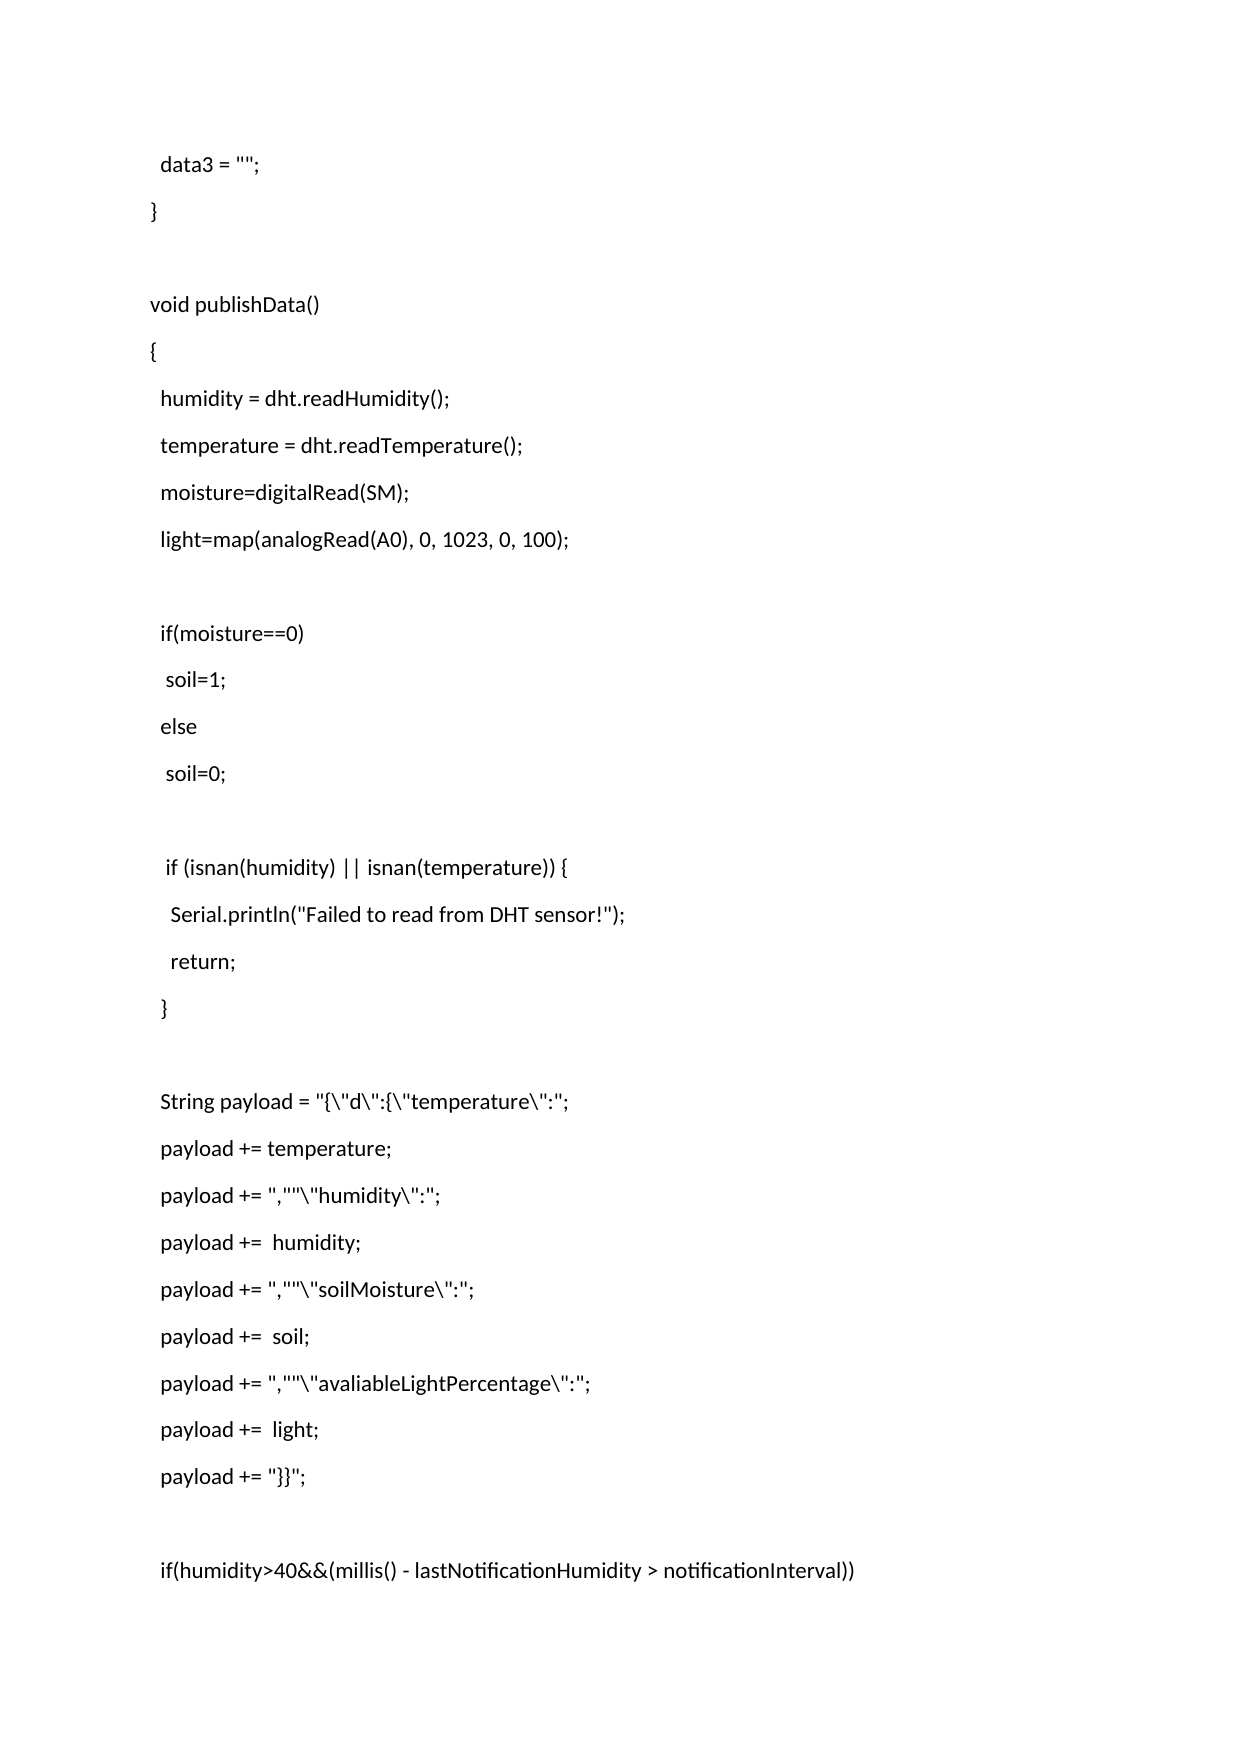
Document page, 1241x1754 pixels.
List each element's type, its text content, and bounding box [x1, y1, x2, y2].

text } [150, 197, 1090, 225]
text if(humidity>40&&(millis() - lastNotificationHumidity > notificationInterval)) [150, 1556, 1090, 1584]
text payload += ",""\"soilMoisture\":"; [150, 1275, 1090, 1303]
text light=map(analogRead(A0), 0, 1023, 0, 100); [150, 525, 1090, 553]
text return; [150, 947, 1090, 975]
text void publishData() [150, 291, 1090, 319]
text moisture=digitalRead(SM); [150, 478, 1090, 506]
text payload += soil; [150, 1322, 1090, 1350]
text { [150, 337, 1090, 366]
text temperature = dht.readTemperature(); [150, 431, 1090, 459]
text data3 = ""; [150, 150, 1090, 178]
text payload += light; [150, 1416, 1090, 1444]
text if(moisture==0) [150, 619, 1090, 647]
text Serial.println("Failed to read from DHT sensor!"); [150, 900, 1090, 928]
text payload += ",""\"avaliableLightPercentage\":"; [150, 1369, 1090, 1397]
text if (isnan(humidity) || isnan(temperature)) { [150, 853, 1090, 881]
text } [150, 994, 1090, 1022]
text payload += "}}"; [150, 1462, 1090, 1491]
text String payload = "{\"d\":{\"temperature\":"; [150, 1087, 1090, 1116]
text payload += temperature; [150, 1134, 1090, 1162]
text else [150, 712, 1090, 741]
text humidity = dht.readHumidity(); [150, 384, 1090, 412]
text payload += ",""\"humidity\":"; [150, 1181, 1090, 1209]
text payload += humidity; [150, 1228, 1090, 1256]
text soil=0; [150, 759, 1090, 787]
text soil=1; [150, 666, 1090, 694]
